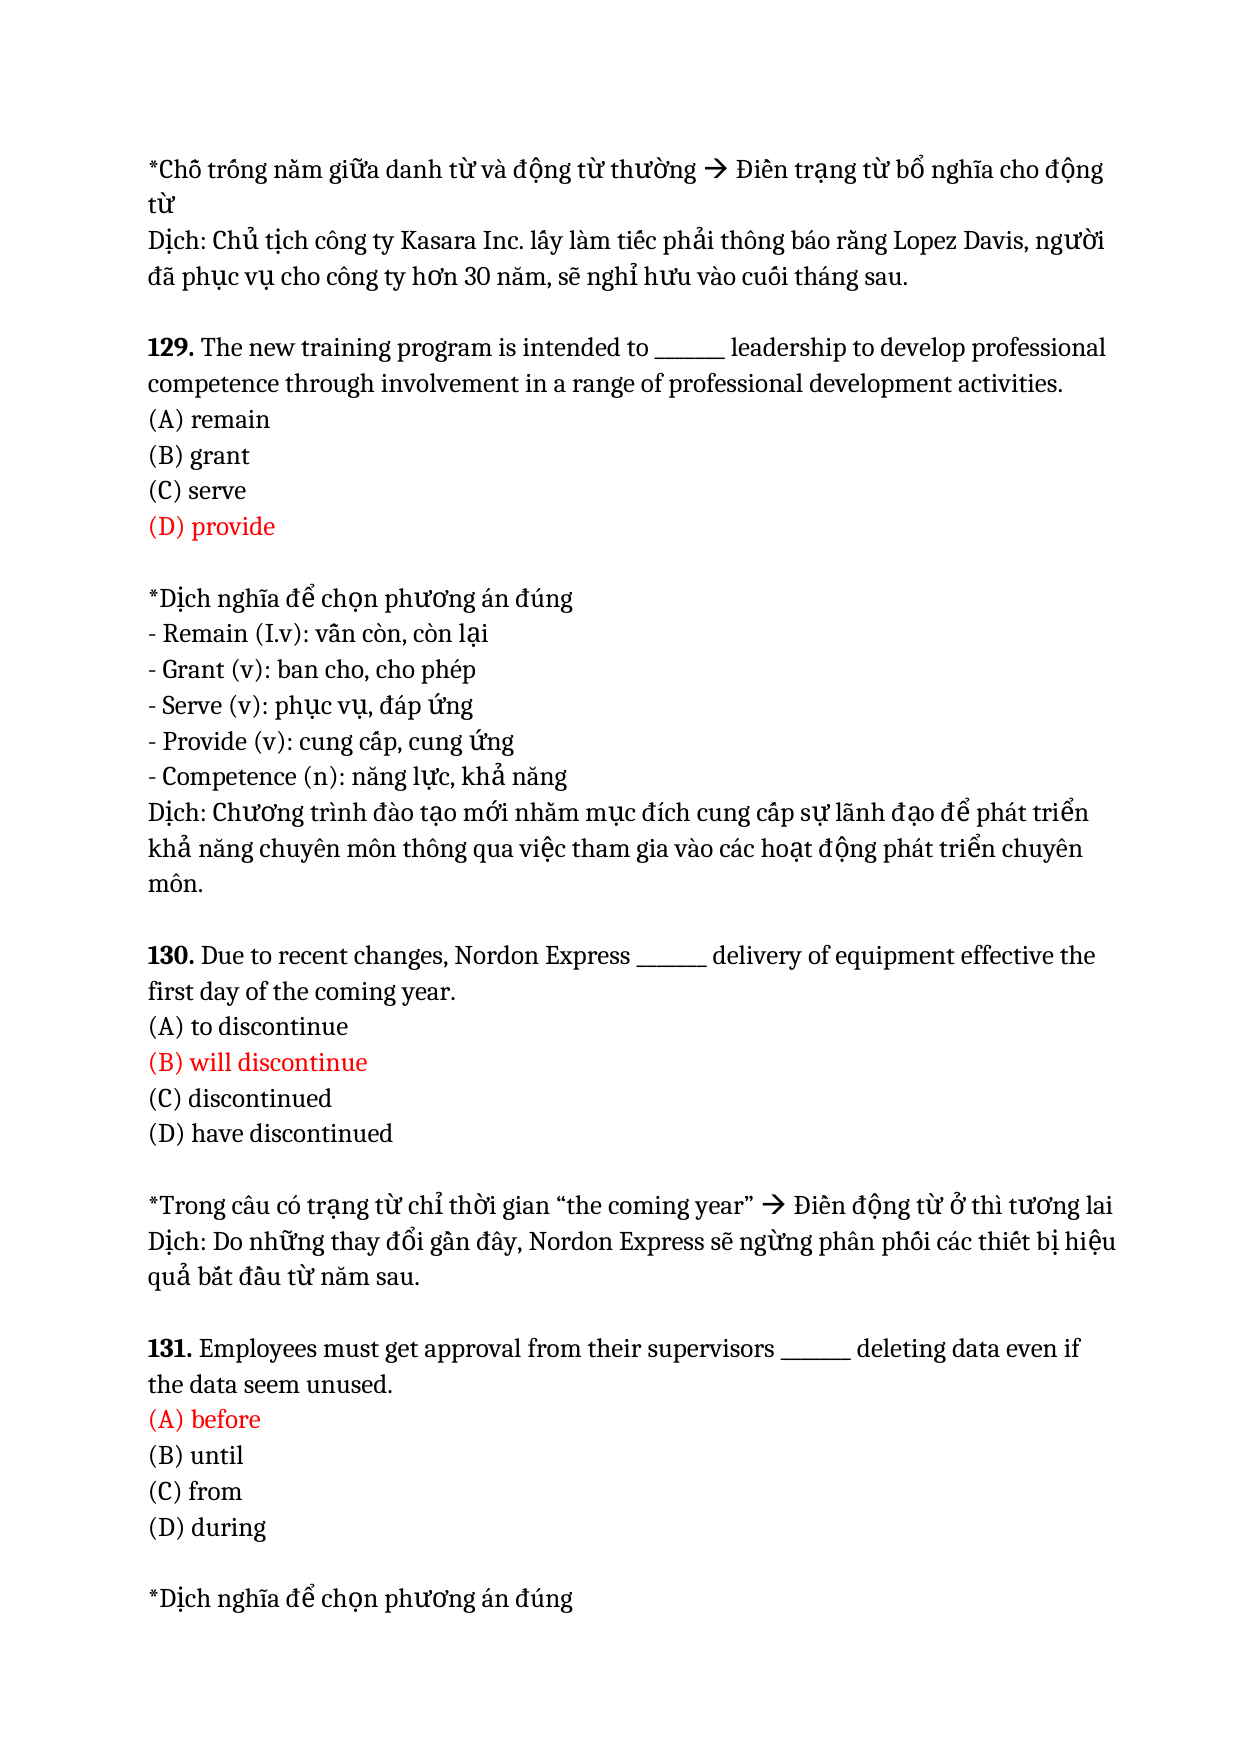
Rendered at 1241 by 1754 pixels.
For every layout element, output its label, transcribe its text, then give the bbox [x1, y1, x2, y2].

text - Competence (n): năng lực, khả năng [148, 761, 1122, 792]
text *Dịch nghĩa để chọn phương án đúng [148, 1583, 1122, 1614]
text 131. Employees must get approval from their supervisors _______ deleting data even if the data seem unused. (A) before (B) until (C) from (D) during [148, 1333, 1122, 1543]
text - Provide (v): cung cấp, cung ứng [148, 726, 1122, 757]
text Dịch: Chủ tịch công ty Kasara Inc. lấy làm tiếc phải thông báo rằng Lopez Davis, người đã phục vụ cho công ty hơn 30 năm, sẽ nghỉ hưu vào cuối tháng sau. [148, 225, 1122, 292]
text Dịch: Chương trình đào tạo mới nhằm mục đích cung cấp sự lãnh đạo để phát triển khả năng chuyên môn thông qua việc tham gia vào các hoạt động phát triển chuyên môn. [148, 797, 1122, 899]
text - Remain (I.v): vẫn còn, còn lại [148, 618, 1122, 649]
text *Chỗ trống nằm giữa danh từ và động từ thường Điền trạng từ bổ nghĩa cho động từ [148, 154, 1122, 221]
text 129. The new training program is intended to _______ leadership to develop professional competence through involvement in a range of professional development activities. (A) remain (B) grant (C) serve (D) provide [148, 297, 1122, 542]
text - Serve (v): phục vụ, đáp ứng [148, 690, 1122, 721]
text *Trong câu có trạng từ chỉ thời gian “the coming year” Điền động từ ở thì tương lai [148, 1190, 1122, 1221]
text - Grant (v): ban cho, cho phép [148, 654, 1122, 685]
text Dịch: Do những thay đổi gần đây, Nordon Express sẽ ngừng phân phối các thiết bị hiệu quả bắt đầu từ năm sau. [148, 1226, 1122, 1293]
text *Dịch nghĩa để chọn phương án đúng [148, 583, 1122, 614]
text 130. Due to recent changes, Nordon Express _______ delivery of equipment effective the first day of the coming year. (A) to discontinue (B) will discontinue (C) discontinued (D) have discontinued [148, 904, 1122, 1150]
